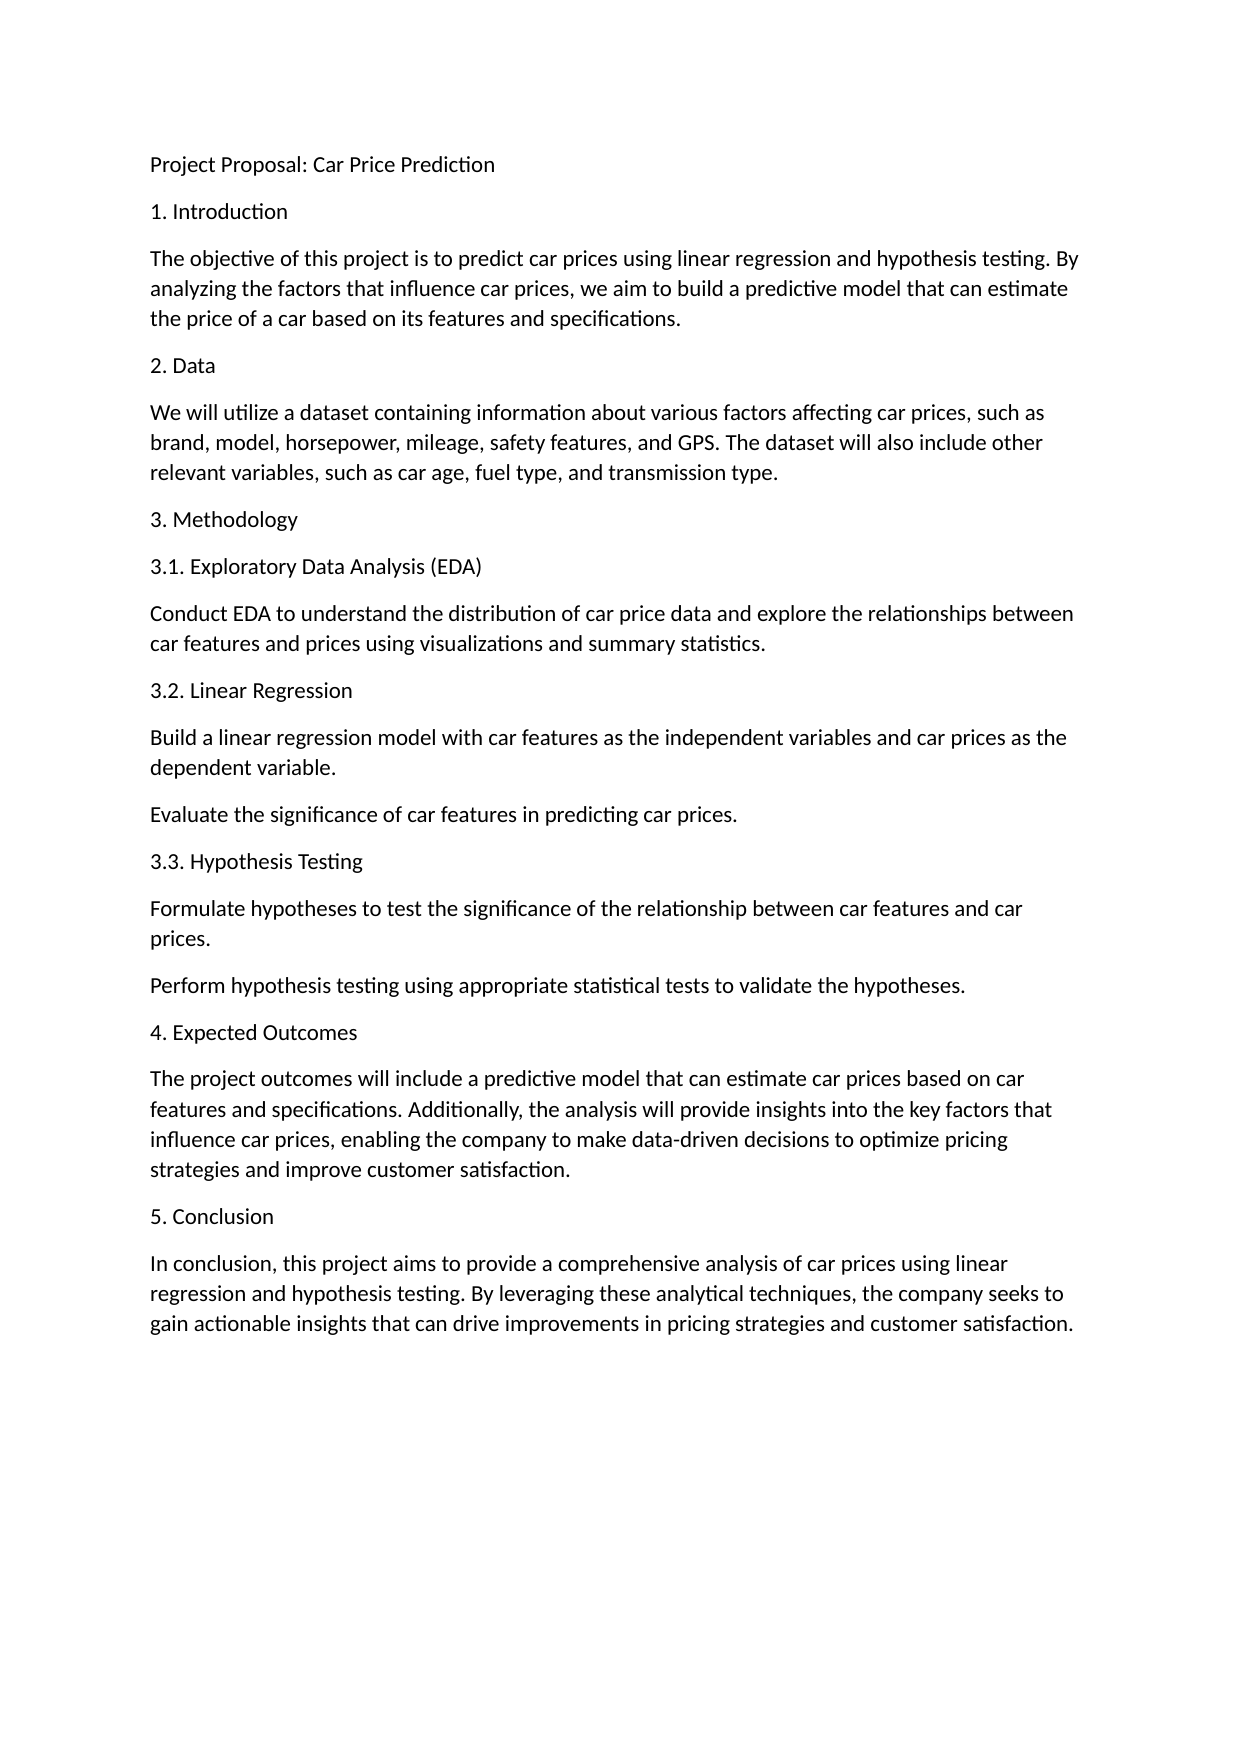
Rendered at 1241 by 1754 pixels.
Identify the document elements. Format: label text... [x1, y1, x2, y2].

text Conduct EDA to understand the distribution of car price data and explore the relationships between car features and prices using visualizations and summary statistics. [150, 599, 1090, 657]
text 3.2. Linear Regression [150, 676, 1090, 704]
text The project outcomes will include a predictive model that can estimate car prices based on car features and specifications. Additionally, the analysis will provide insights into the key factors that influence car prices, enabling the company to make data-driven decisions to optimize pricing strategies and improve customer satisfaction. [150, 1064, 1090, 1183]
text 5. Conclusion [150, 1202, 1090, 1230]
text 3. Methodology [150, 505, 1090, 533]
text The objective of this project is to predict car prices using linear regression and hypothesis testing. By analyzing the factors that influence car prices, we aim to build a predictive model that can estimate the price of a car based on its features and specifications. [150, 244, 1090, 332]
text 3.1. Exploratory Data Analysis (EDA) [150, 552, 1090, 580]
text Evaluate the significance of car features in predicting car prices. [150, 800, 1090, 828]
text Build a linear regression model with car features as the independent variables and car prices as the dependent variable. [150, 723, 1090, 781]
text 3.3. Hypothesis Testing [150, 847, 1090, 875]
text 4. Expected Outcomes [150, 1018, 1090, 1046]
text 2. Data [150, 351, 1090, 379]
text In conclusion, this project aims to provide a comprehensive analysis of car prices using linear regression and hypothesis testing. By leveraging these analytical techniques, the company seeks to gain actionable insights that can drive improvements in pricing strategies and customer satisfaction. [150, 1249, 1090, 1337]
text 1. Introduction [150, 197, 1090, 225]
text Perform hypothesis testing using appropriate statistical tests to validate the hypotheses. [150, 971, 1090, 999]
text Project Proposal: Car Price Prediction [150, 150, 1090, 178]
text Formulate hypotheses to test the significance of the relationship between car features and car prices. [150, 894, 1090, 952]
text We will utilize a dataset containing information about various factors affecting car prices, such as brand, model, horsepower, mileage, safety features, and GPS. The dataset will also include other relevant variables, such as car age, fuel type, and transmission type. [150, 398, 1090, 486]
